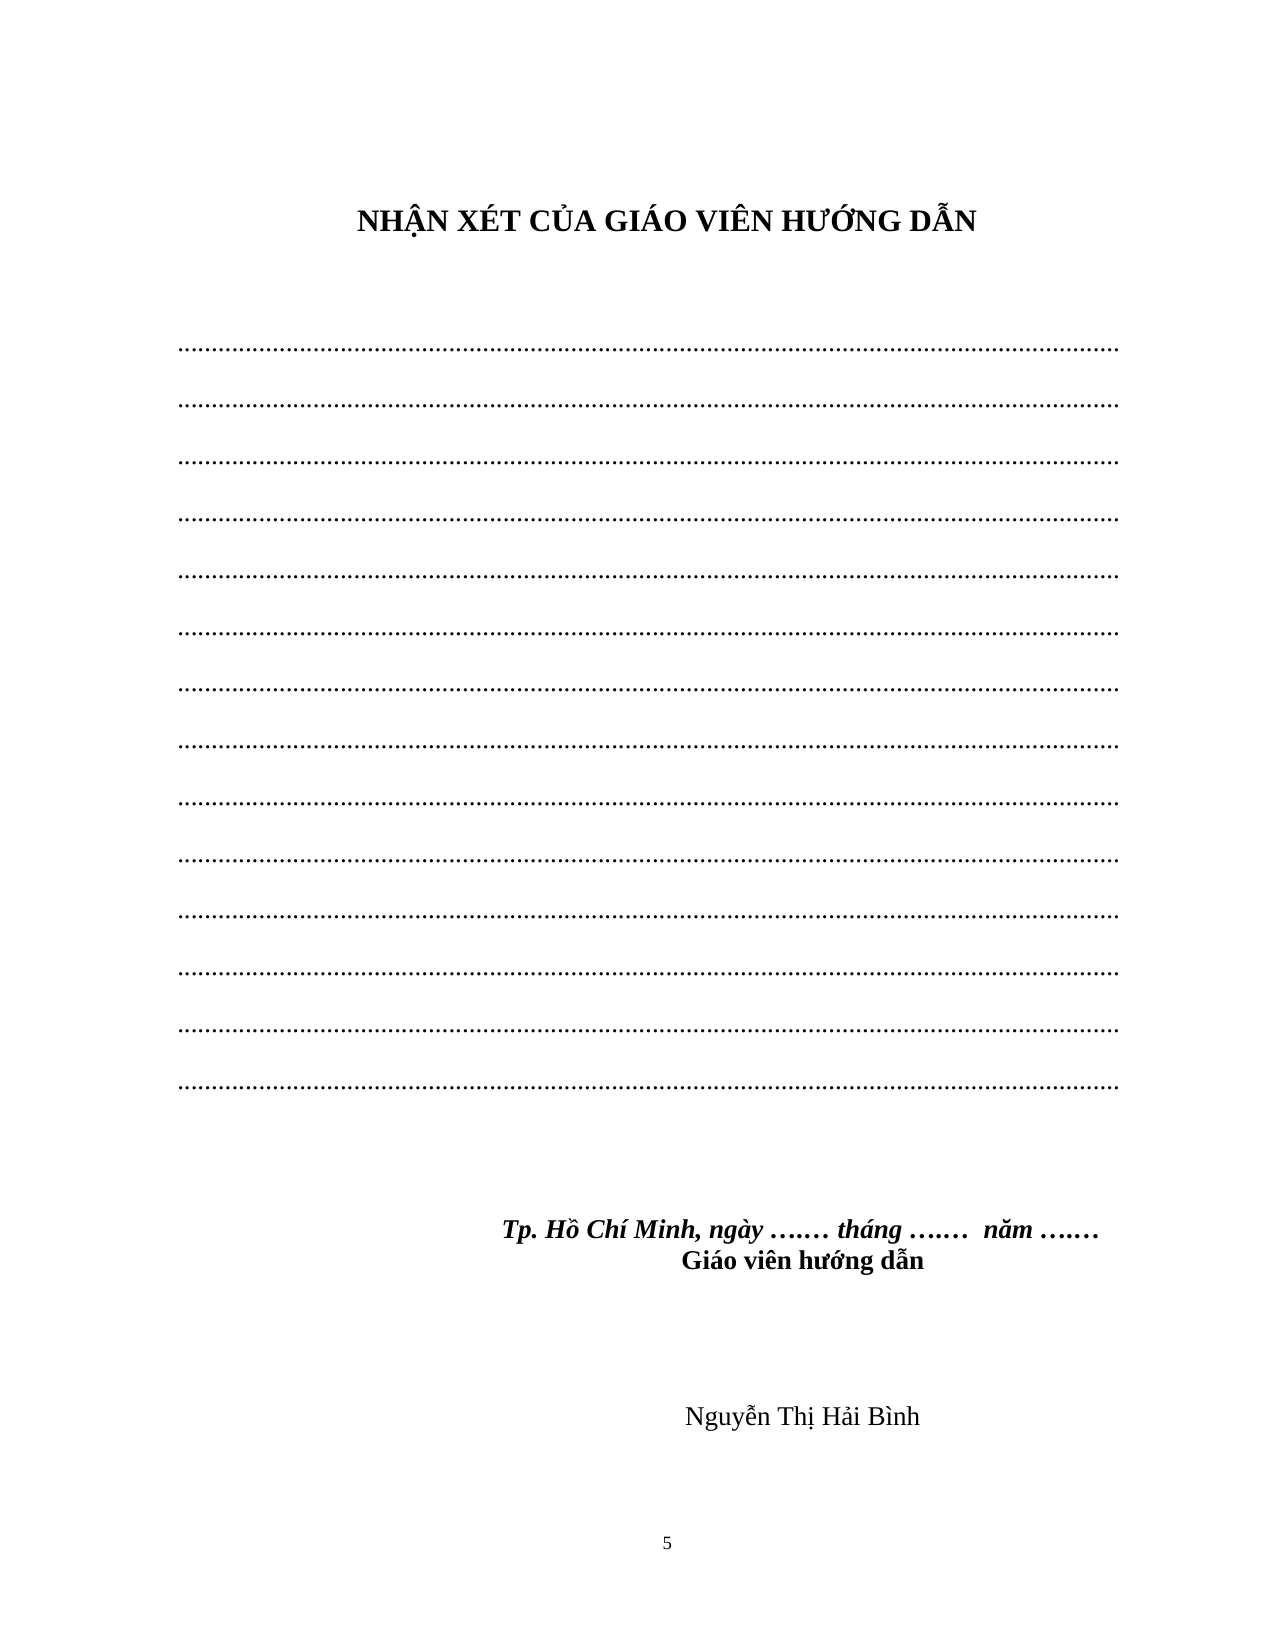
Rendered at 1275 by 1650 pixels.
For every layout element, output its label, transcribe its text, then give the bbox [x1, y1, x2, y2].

table_header Tp. Hồ Chí Minh, ngày ….… tháng ….… năm ….… Giáo viên hướng dẫn Nguyễn Thị Hải Bình [460, 1182, 1145, 1445]
text NHẬN XÉT CỦA GIÁO VIÊN HƯỚNG DẪN [177, 202, 1157, 238]
